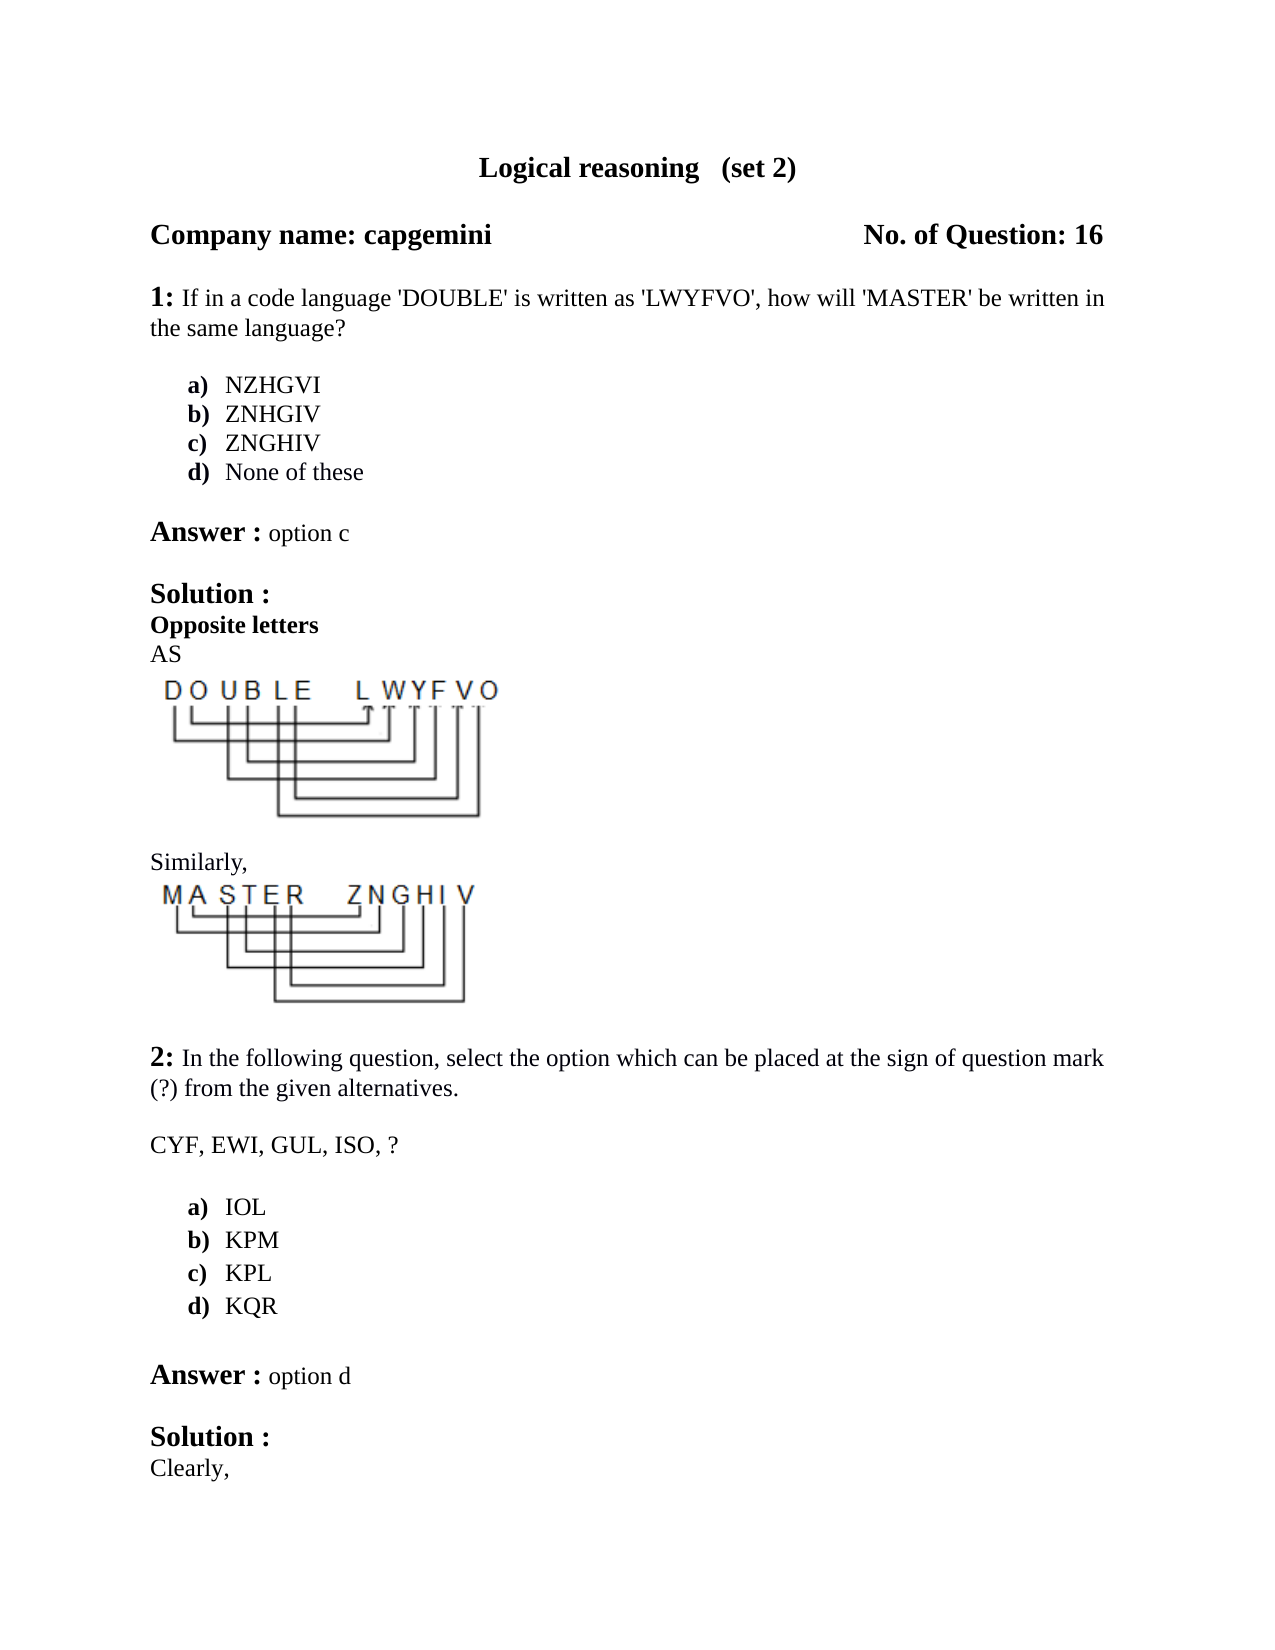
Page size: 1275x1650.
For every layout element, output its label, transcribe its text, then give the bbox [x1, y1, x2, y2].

text Clearly, [150, 1453, 1125, 1482]
list NZHGVI [187, 370, 1125, 399]
text (?) from the given alternatives. [150, 1073, 1125, 1102]
text 1: If in a code language 'DOUBLE' is written as 'LWYFVO', how will 'MASTER' be written in [150, 279, 1125, 313]
list KPM [187, 1225, 1125, 1254]
text Solution : [150, 576, 1125, 610]
text 2: In the following question, select the option which can be placed at the sign of question mark [150, 1039, 1125, 1073]
text Solution : [150, 1419, 1125, 1453]
text Answer : option d [150, 1357, 1125, 1391]
picture [150, 876, 484, 1011]
text Logical reasoning (set 2) [150, 150, 1125, 183]
picture [150, 667, 511, 848]
text Opposite letters [150, 610, 1125, 639]
list KPL [187, 1258, 1125, 1287]
text Company name: capgemini No. of Question: 16 [150, 217, 1125, 251]
list ZNHGIV [187, 399, 1125, 428]
list ZNGHIV [187, 428, 1125, 457]
list KQR [187, 1291, 1125, 1320]
list IOL [187, 1192, 1125, 1221]
list None of these [187, 457, 1125, 485]
text the same language? [150, 313, 1125, 342]
text Answer : option c [150, 514, 1125, 548]
text Similarly, [150, 847, 1125, 876]
text CYF, EWI, GUL, ISO, ? [150, 1130, 1125, 1159]
text AS [150, 639, 1125, 667]
